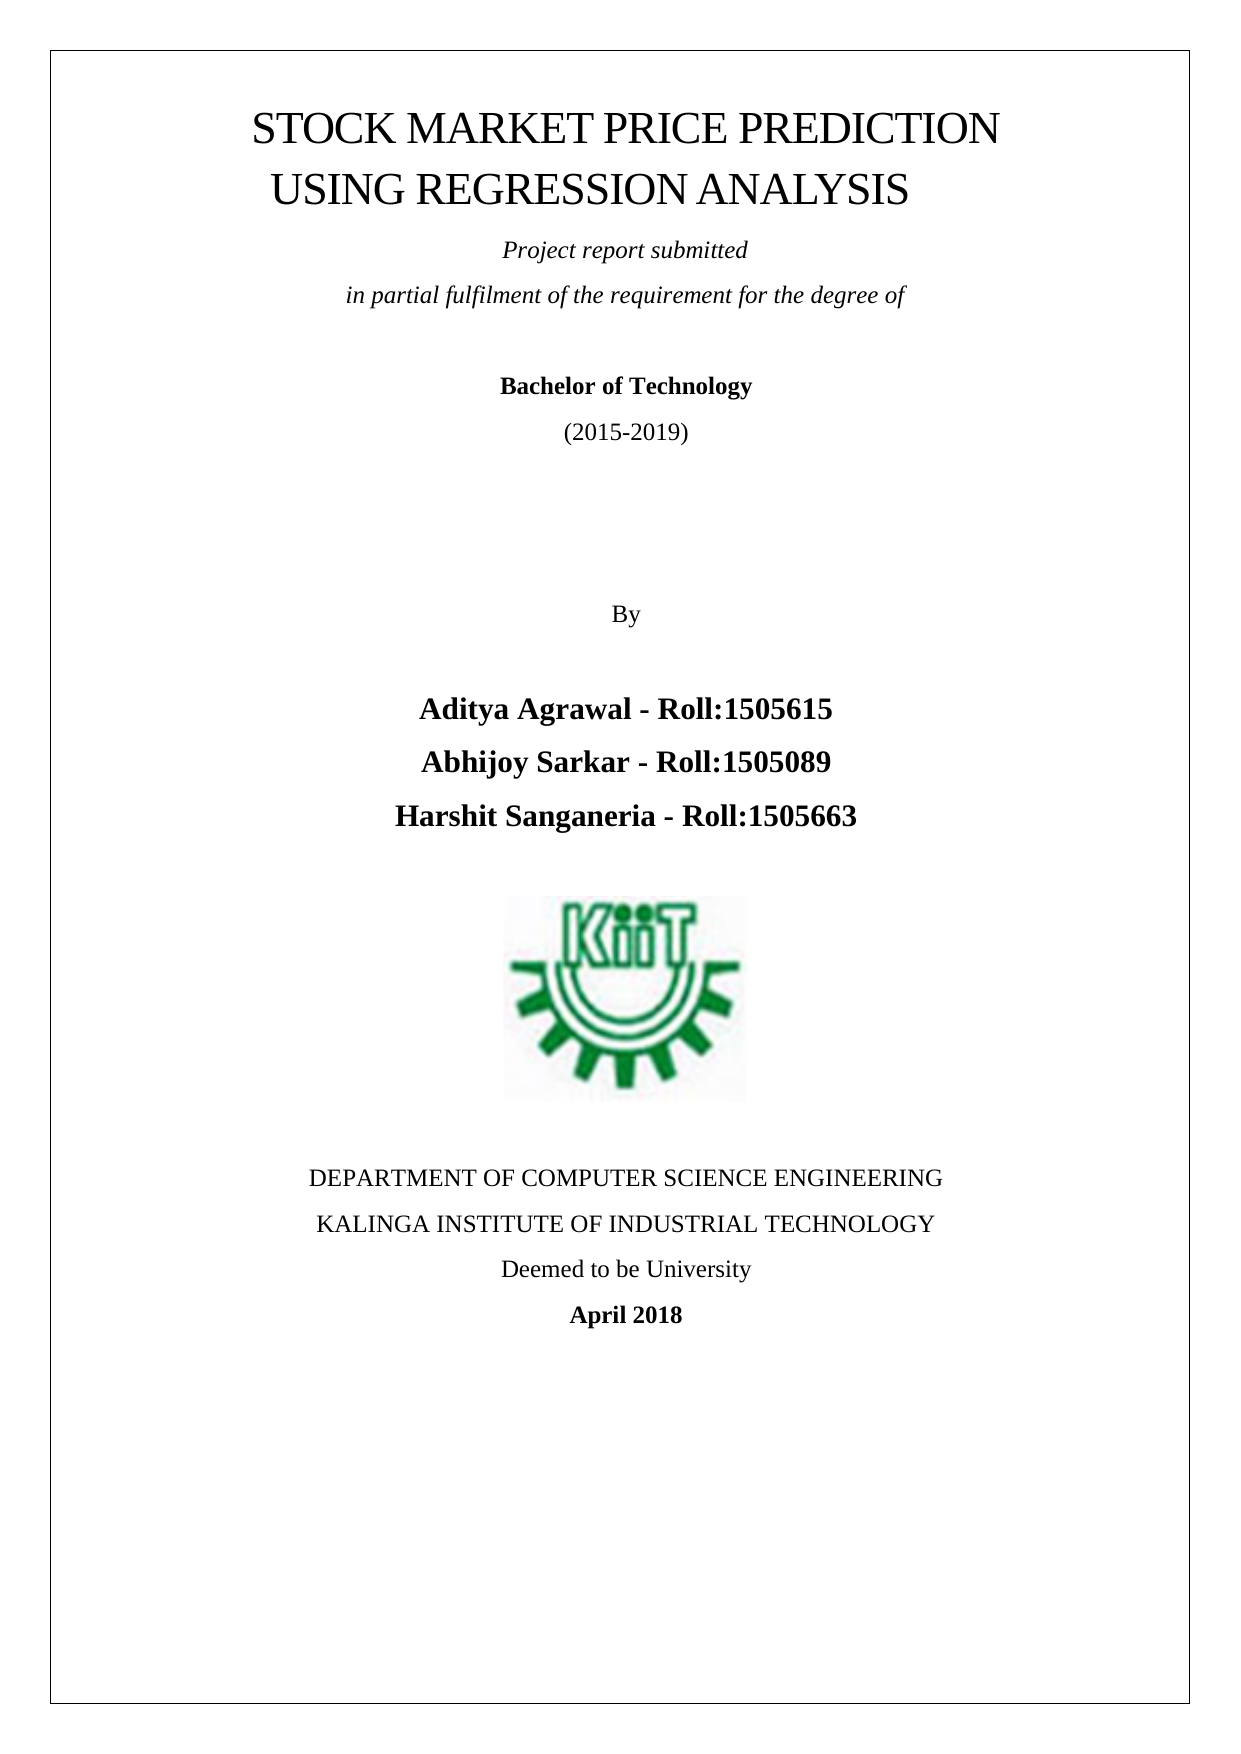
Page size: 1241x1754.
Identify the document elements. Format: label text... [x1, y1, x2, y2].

text Project report submitted [118, 235, 1063, 263]
text April 2018 [118, 1300, 1063, 1329]
text Harshit Sanganeria - Roll:1505663 [118, 797, 1063, 833]
title STOCK MARKET PRICE PREDICTION USING REGRESSION ANALYSIS [118, 101, 1063, 214]
text Abhijoy Sarkar - Roll:1505089 [118, 744, 1063, 779]
text DEPARTMENT OF COMPUTER SCIENCE ENGINEERING [118, 1163, 1063, 1192]
text (2015-2019) [118, 417, 1063, 446]
text By [118, 599, 1063, 628]
text Aditya Agrawal - Roll:1505615 [118, 690, 1063, 726]
text KALINGA INSTITUTE OF INDUSTRIAL TECHNOLOGY [118, 1209, 1063, 1238]
picture [503, 896, 749, 1102]
text Bachelor of Technology [118, 371, 1063, 400]
text Deemed to be University [118, 1254, 1063, 1283]
text in partial fulfilment of the requirement for the degree of [118, 280, 1063, 309]
